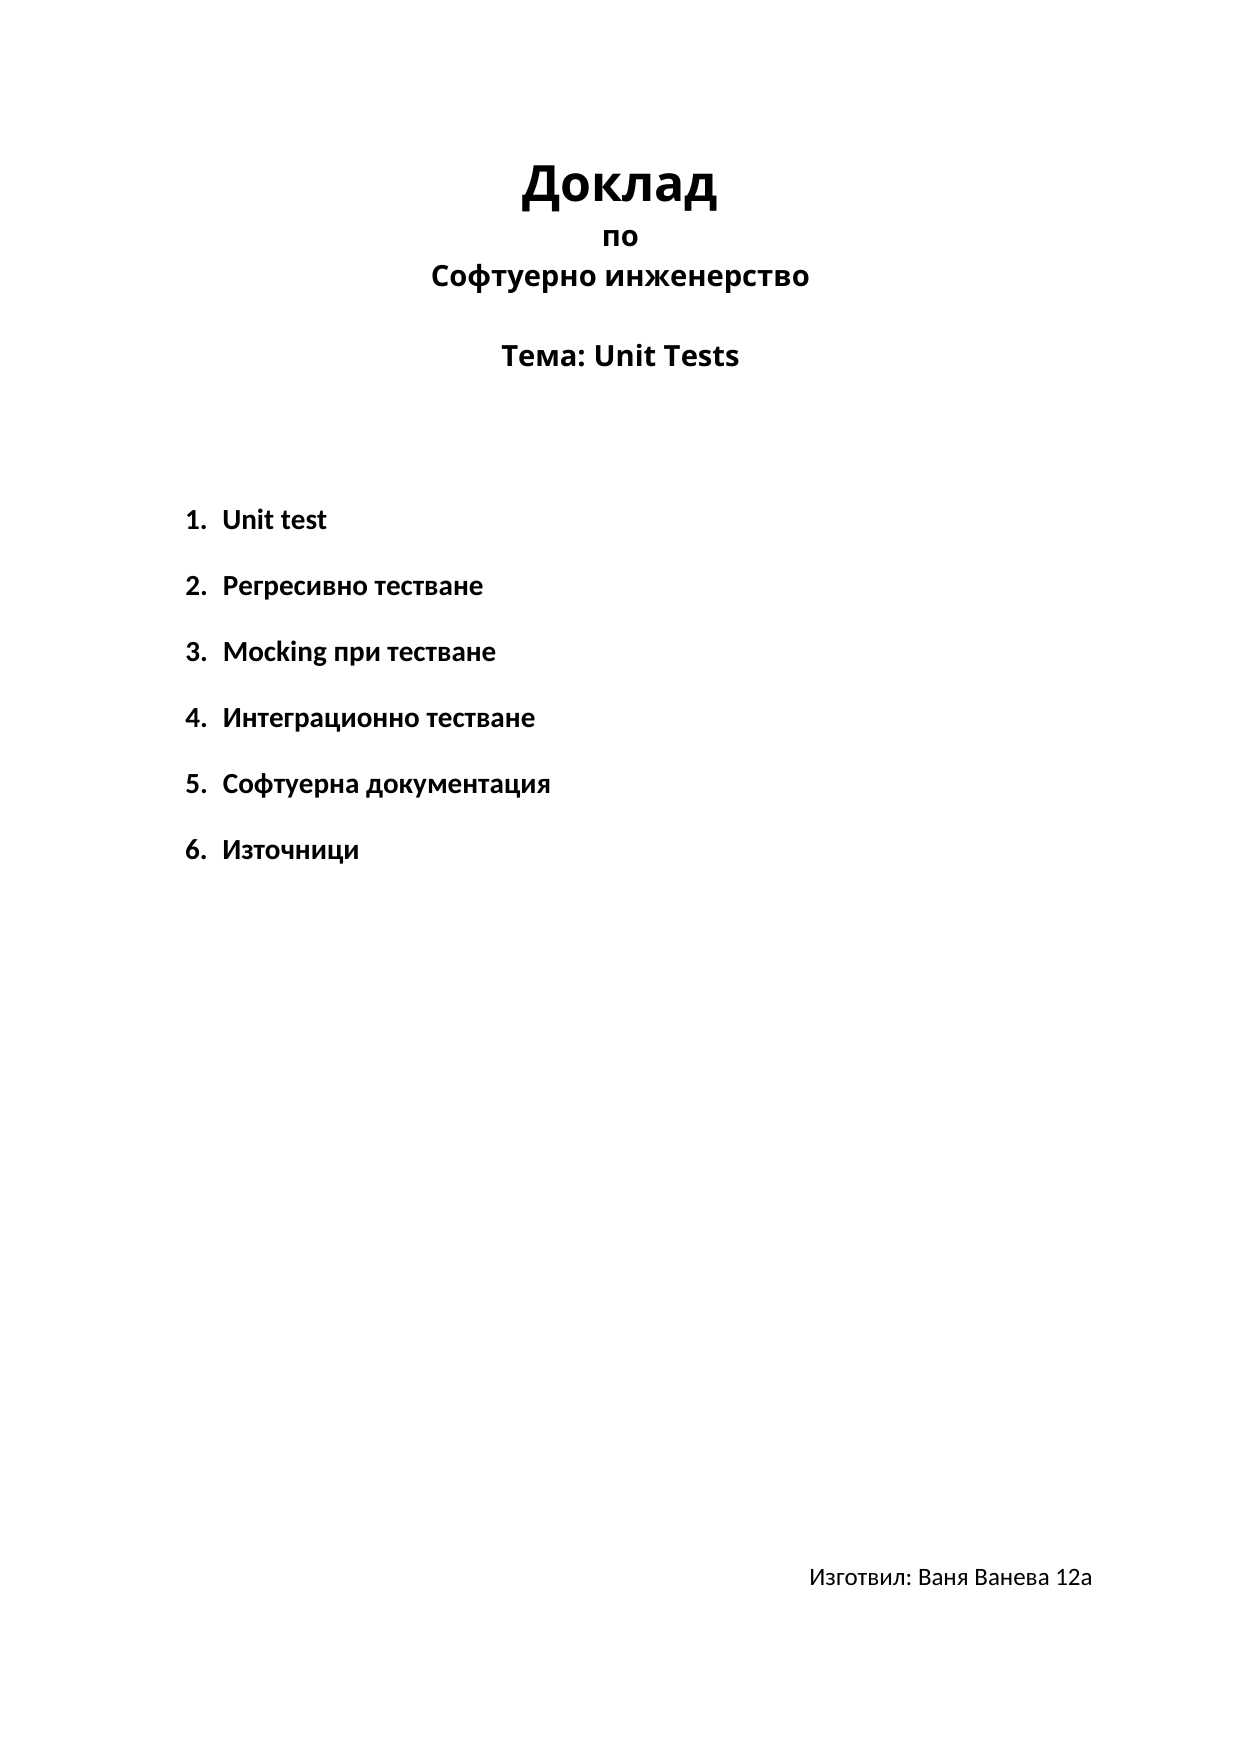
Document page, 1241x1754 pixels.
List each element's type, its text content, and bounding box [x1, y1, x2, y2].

text Изготвил: Ваня Ванева 12а [148, 1561, 1093, 1591]
list Източници [185, 831, 1093, 867]
text Тема: Unit Tests [148, 335, 1093, 374]
text Доклад [148, 148, 1093, 216]
list Unit test [185, 501, 1093, 537]
list Регресивно тестване [185, 567, 1093, 603]
list Интеграционно тестване [185, 699, 1093, 735]
text по [148, 216, 1093, 255]
list Mocking при тестване [185, 633, 1093, 669]
list Софтуерна документация [185, 765, 1093, 801]
text Софтуерно инженерство [148, 255, 1093, 295]
